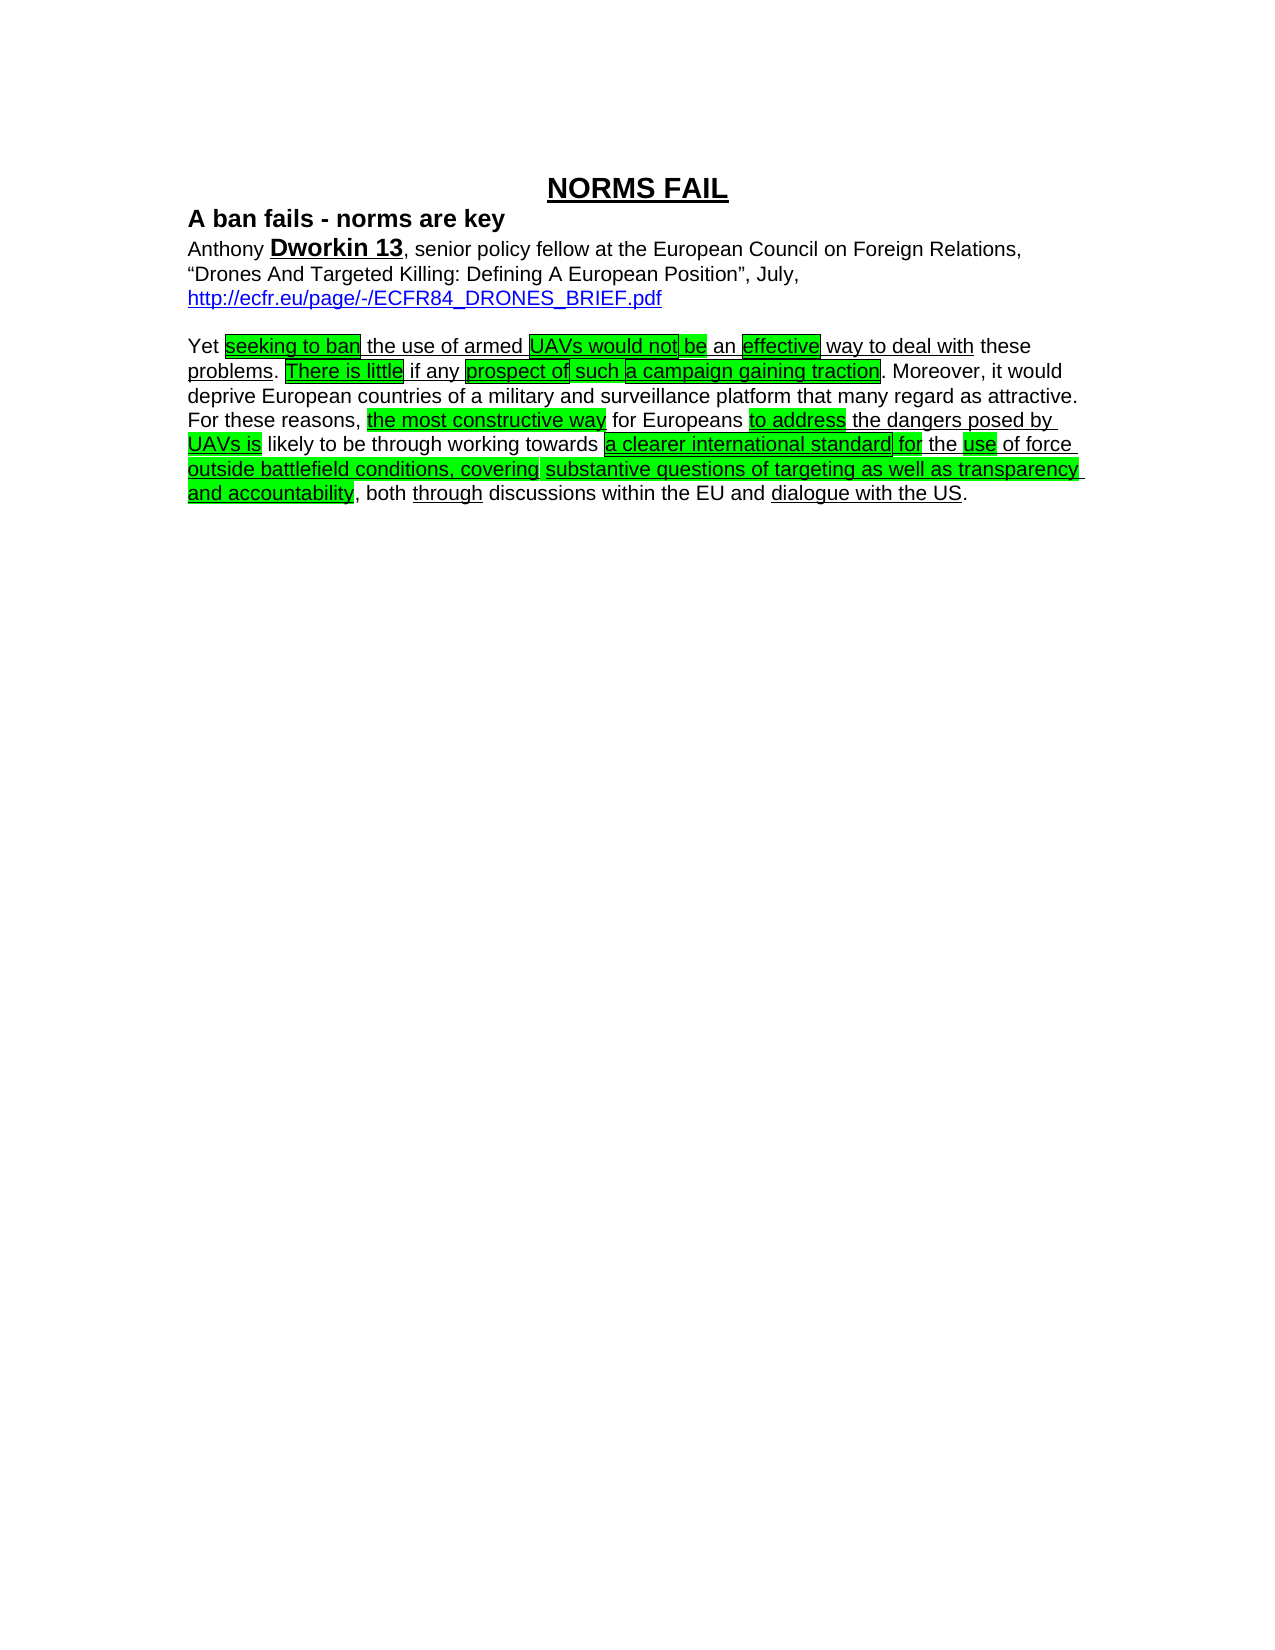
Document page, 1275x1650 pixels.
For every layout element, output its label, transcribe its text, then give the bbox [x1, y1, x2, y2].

text Anthony Dworkin 13, senior policy fellow at the European Council on Foreign Relations, “Drones And Targeted Killing: Defining A European Position”, July, http://ecfr.eu/page/-/ECFR84_DRONES_BRIEF.pdf [187, 233, 1087, 310]
subtitle norms fail [187, 171, 1087, 204]
text Yet seeking to ban the use of armed UAVs would not be an effective way to deal with these problems. There is little if any prospect of such a campaign gaining traction. Moreover, it would deprive European countries of a military and surveillance platform that many regard as attractive. For these reasons, the most constructive way for Europeans to address the dangers posed by UAVs is likely to be through working towards a clearer international standard for the use of force outside battlefield conditions, covering substantive questions of targeting as well as transparency and accountability, both through discussions within the EU and dialogue with the US. [187, 334, 1087, 504]
text A ban fails - norms are key [187, 204, 1087, 233]
